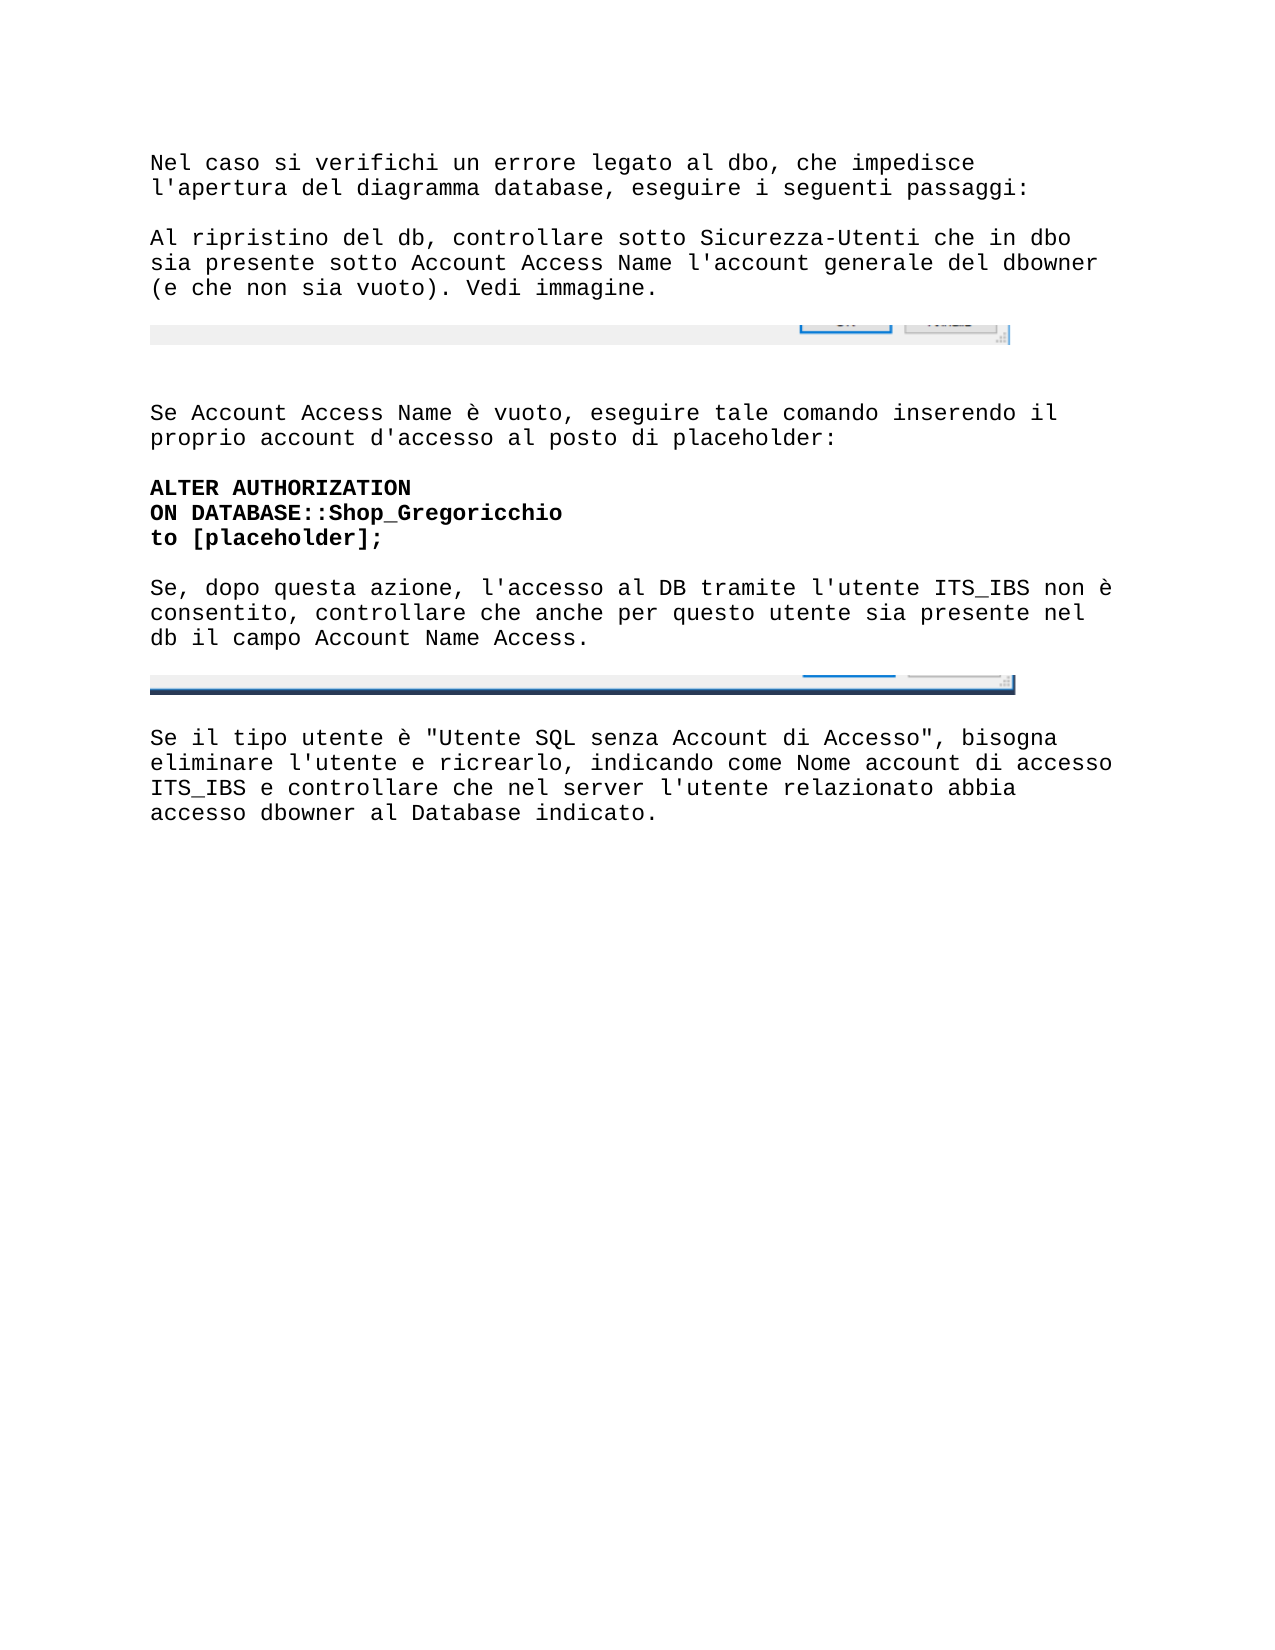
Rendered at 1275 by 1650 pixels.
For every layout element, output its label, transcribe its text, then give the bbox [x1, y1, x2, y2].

text Se Account Access Name è vuoto, eseguire tale comando inserendo il proprio account d'accesso al posto di placeholder: [150, 400, 1125, 450]
text Se, dopo questa azione, l'accesso al DB tramite l'utente ITS_IBS non è consentito, controllare che anche per questo utente sia presente nel db il campo Account Name Access. [150, 575, 1125, 650]
text Se il tipo utente è "Utente SQL senza Account di Accesso", bisogna eliminare l'utente e ricrearlo, indicando come Nome account di accesso ITS_IBS e controllare che nel server l'utente relazionato abbia accesso dbowner al Database indicato. [150, 725, 1125, 825]
text ALTER AUTHORIZATION [150, 475, 1125, 500]
text ON DATABASE::Shop_Gregoricchio [150, 500, 1125, 525]
text Al ripristino del db, controllare sotto Sicurezza-Utenti che in dbo sia presente sotto Account Access Name l'account generale del dbowner (e che non sia vuoto). Vedi immagine. [150, 225, 1125, 300]
text Nel caso si verifichi un errore legato al dbo, che impedisce l'apertura del diagramma database, eseguire i seguenti passaggi: [150, 150, 1125, 200]
text to [placeholder]; [150, 525, 1125, 550]
